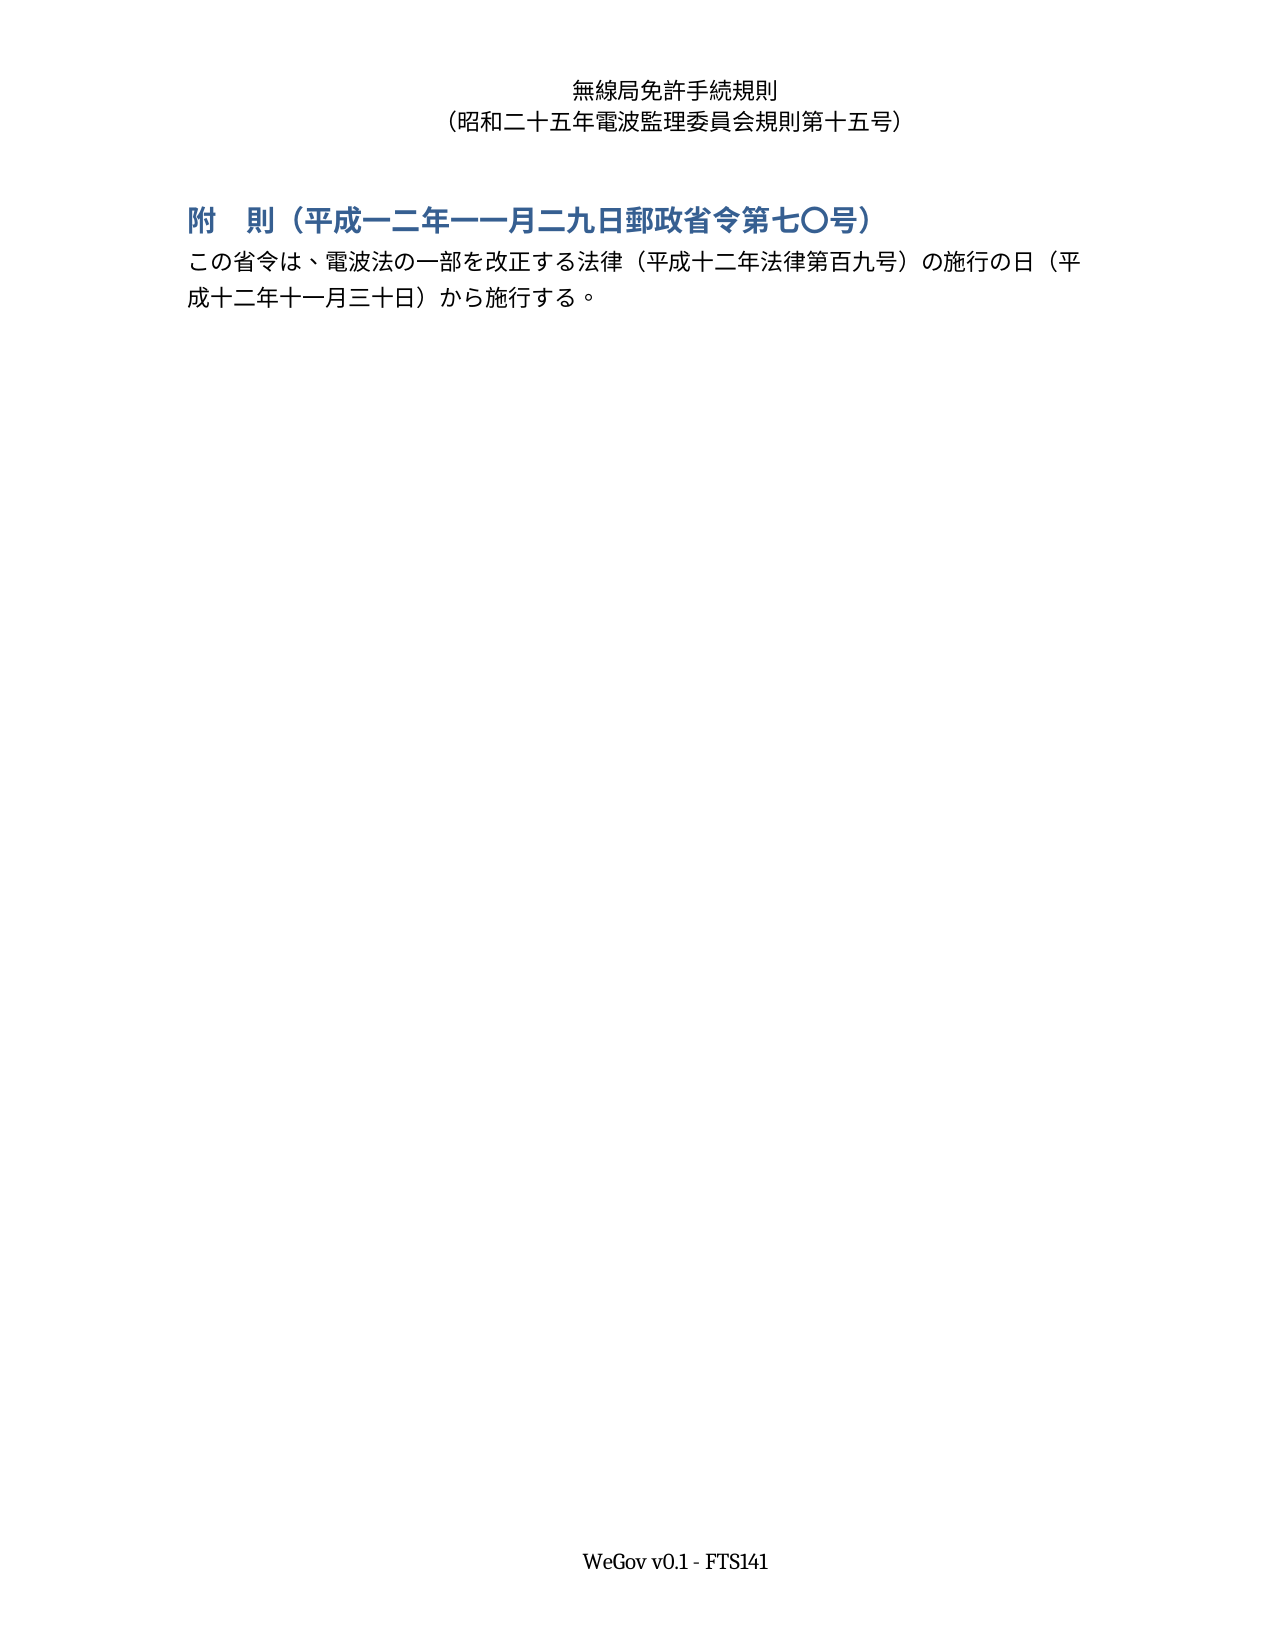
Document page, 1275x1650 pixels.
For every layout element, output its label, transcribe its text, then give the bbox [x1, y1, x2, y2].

subtitle 附 則（平成一二年一一月二九日郵政省令第七〇号） [187, 200, 1087, 240]
text この省令は、電波法の一部を改正する法律（平成十二年法律第百九号）の施行の日（平成十二年十一月三十日）から施行する。 [187, 246, 1087, 313]
